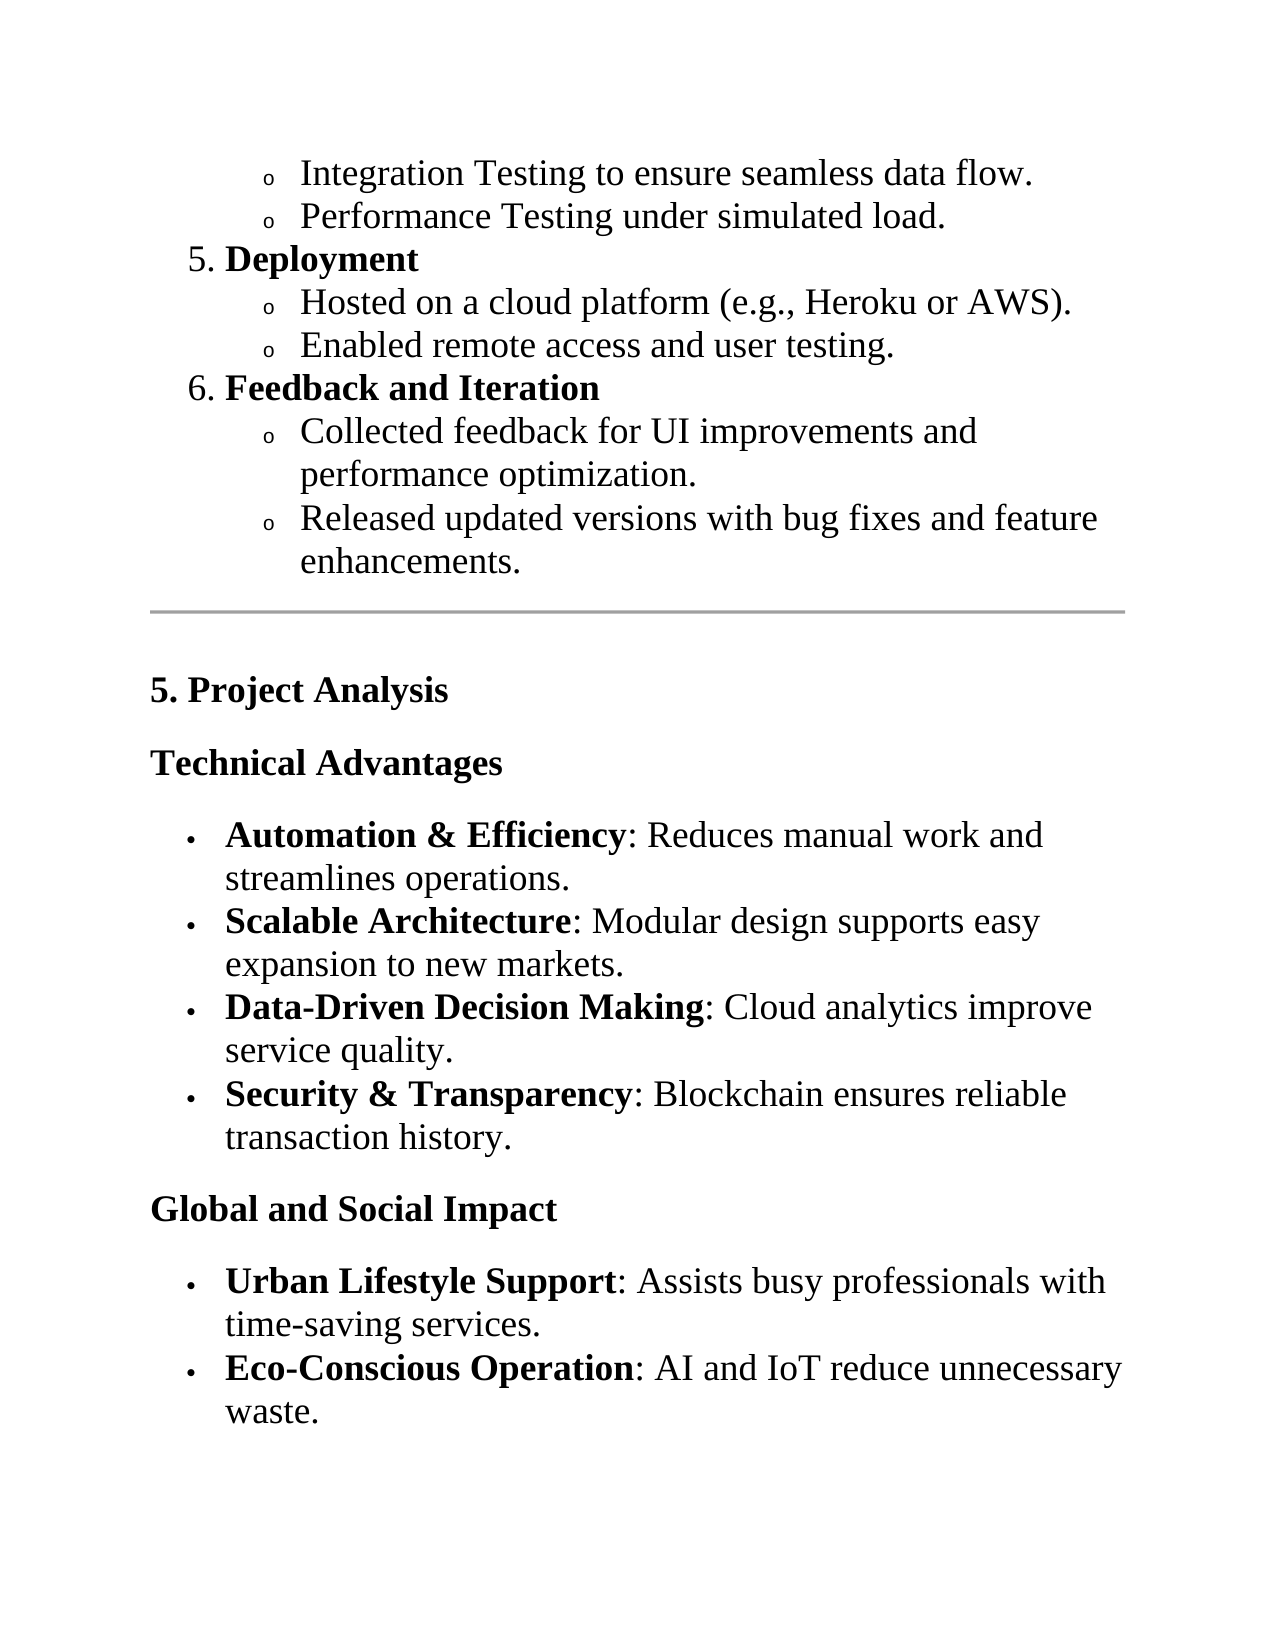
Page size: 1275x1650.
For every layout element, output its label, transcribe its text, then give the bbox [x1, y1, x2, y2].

list Feedback and Iteration [187, 366, 1125, 409]
list Data-Driven Decision Making: Cloud analytics improve service quality. [187, 985, 1125, 1071]
list Urban Lifestyle Support: Assists busy professionals with time-saving services. [187, 1259, 1125, 1345]
list Enabled remote access and user testing. [262, 322, 1125, 366]
list Performance Testing under simulated load. [262, 193, 1125, 236]
text Technical Advantages [150, 740, 1125, 783]
list Scalable Architecture: Modular design supports easy expansion to new markets. [187, 898, 1125, 985]
list Hosted on a cloud platform (e.g., Heroku or AWS). [262, 279, 1125, 322]
list Eco-Conscious Operation: AI and IoT reduce unnecessary waste. [187, 1345, 1125, 1431]
list Collected feedback for UI improvements and performance optimization. [262, 409, 1125, 495]
text 5. Project Analysis [150, 668, 1125, 711]
list Deployment [187, 236, 1125, 279]
list Released updated versions with bug fixes and feature enhancements. [262, 495, 1125, 581]
text Global and Social Impact [150, 1186, 1125, 1229]
list Security & Transparency: Blockchain ensures reliable transaction history. [187, 1071, 1125, 1157]
list Automation & Efficiency: Reduces manual work and streamlines operations. [187, 812, 1125, 898]
list Integration Testing to ensure seamless data flow. [262, 150, 1125, 193]
